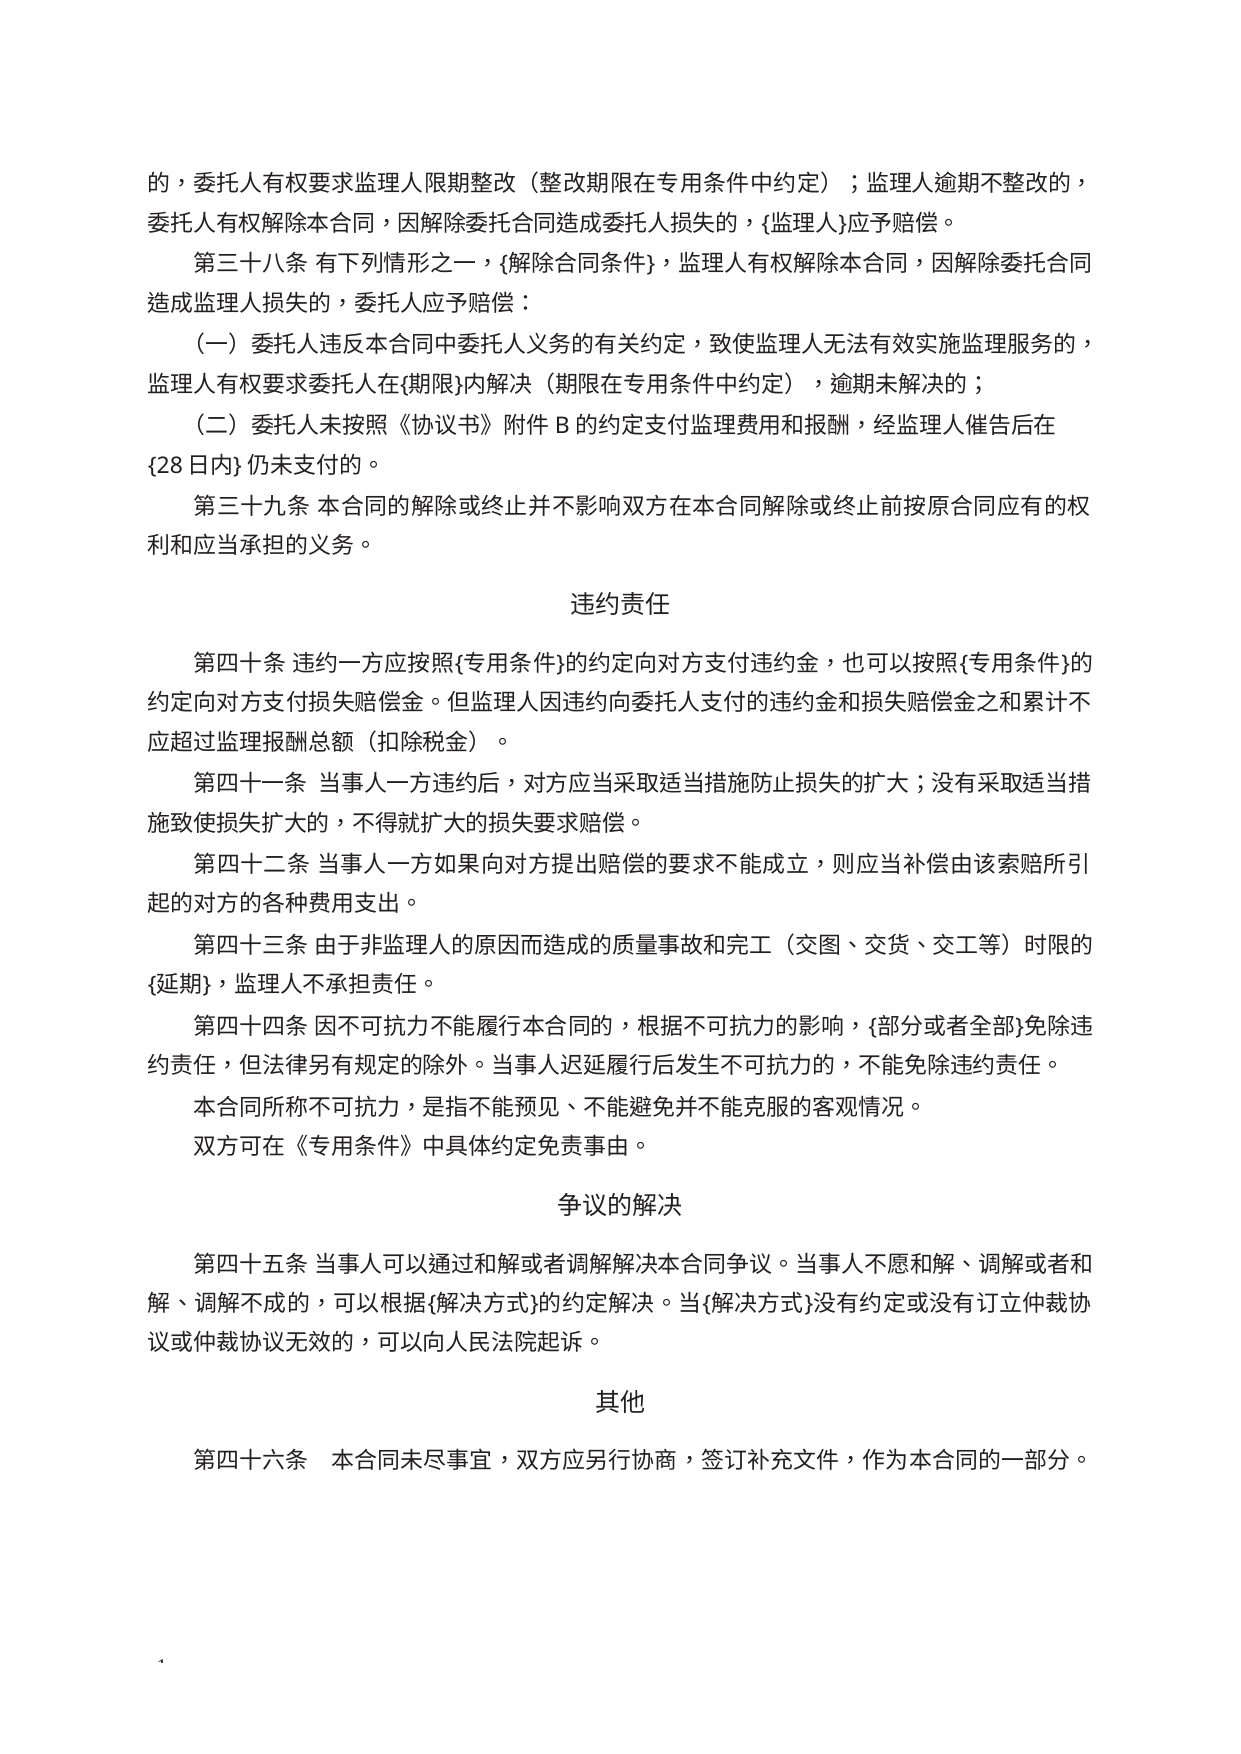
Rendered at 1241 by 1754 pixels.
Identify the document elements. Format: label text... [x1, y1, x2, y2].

subtitle 争议的解决 [135, 1187, 1105, 1222]
text 的，委托人有权要求监理人限期整改（整改期限在专用条件中约定）；监理人逾期不整改的，委托人有权解除本合同，因解除委托合同造成委托人损失的，{监理人}应予赔偿。 [148, 167, 1111, 238]
text （一）委托人违反本合同中委托人义务的有关约定，致使监理人无法有效实施监理服务的， 监理人有权要求委托人在{期限}内解决（期限在专用条件中约定），逾期未解决的； [148, 328, 1115, 399]
text 第四十六条 本合同未尽事宜，双方应另行协商，签订补充文件，作为本合同的一部分。 [193, 1444, 1115, 1475]
text 第三十八条 有下列情形之一，{解除合同条件}，监理人有权解除本合同，因解除委托合同造成监理人损失的，委托人应予赔偿： [148, 247, 1093, 318]
text 本合同所称不可抗力，是指不能预见、不能避免并不能克服的客观情况。双方可在《专用条件》中具体约定免责事由。 [193, 1090, 928, 1161]
text 第四十四条 因不可抗力不能履行本合同的，根据不可抗力的影响，{部分或者全部}免除违约责任，但法律另有规定的除外。当事人迟延履行后发生不可抗力的，不能免除违约责任。 [148, 1009, 1093, 1080]
text 第三十九条 本合同的解除或终止并不影响双方在本合同解除或终止前按原合同应有的权利和应当承担的义务。 [148, 489, 1093, 560]
text 第四十五条 当事人可以通过和解或者调解解决本合同争议。当事人不愿和解、调解或者和解、调解不成的，可以根据{解决方式}的约定解决。当{解决方式}没有约定或没有订立仲裁协议或仲裁协议无效的，可以向人民法院起诉。 [148, 1248, 1093, 1358]
text （二）委托人未按照《协议书》附件 B 的约定支付监理费用和报酬，经监理人催告后在 {28日内} 仍未支付的。 [148, 409, 1093, 480]
text 第四十二条 当事人一方如果向对方提出赔偿的要求不能成立，则应当补偿由该索赔所引起的对方的各种费用支出。 [148, 848, 1093, 918]
subtitle 违约责任 [135, 587, 1105, 621]
text 第四十三条 由于非监理人的原因而造成的质量事故和完工（交图、交货、交工等）时限的{延期}，监理人不承担责任。 [148, 929, 1093, 999]
text 第四十一条 当事人一方违约后，对方应当采取适当措施防止损失的扩大；没有采取适当措施致使损失扩大的，不得就扩大的损失要求赔偿。 [148, 767, 1093, 838]
text 第四十条 违约一方应按照{专用条件}的约定向对方支付违约金，也可以按照{专用条件}的约定向对方支付损失赔偿金。但监理人因违约向委托人支付的违约金和损失赔偿金之和累计不应超过监理报酬总额（扣除税金）。 [148, 647, 1093, 757]
subtitle 其他 [135, 1384, 1105, 1418]
